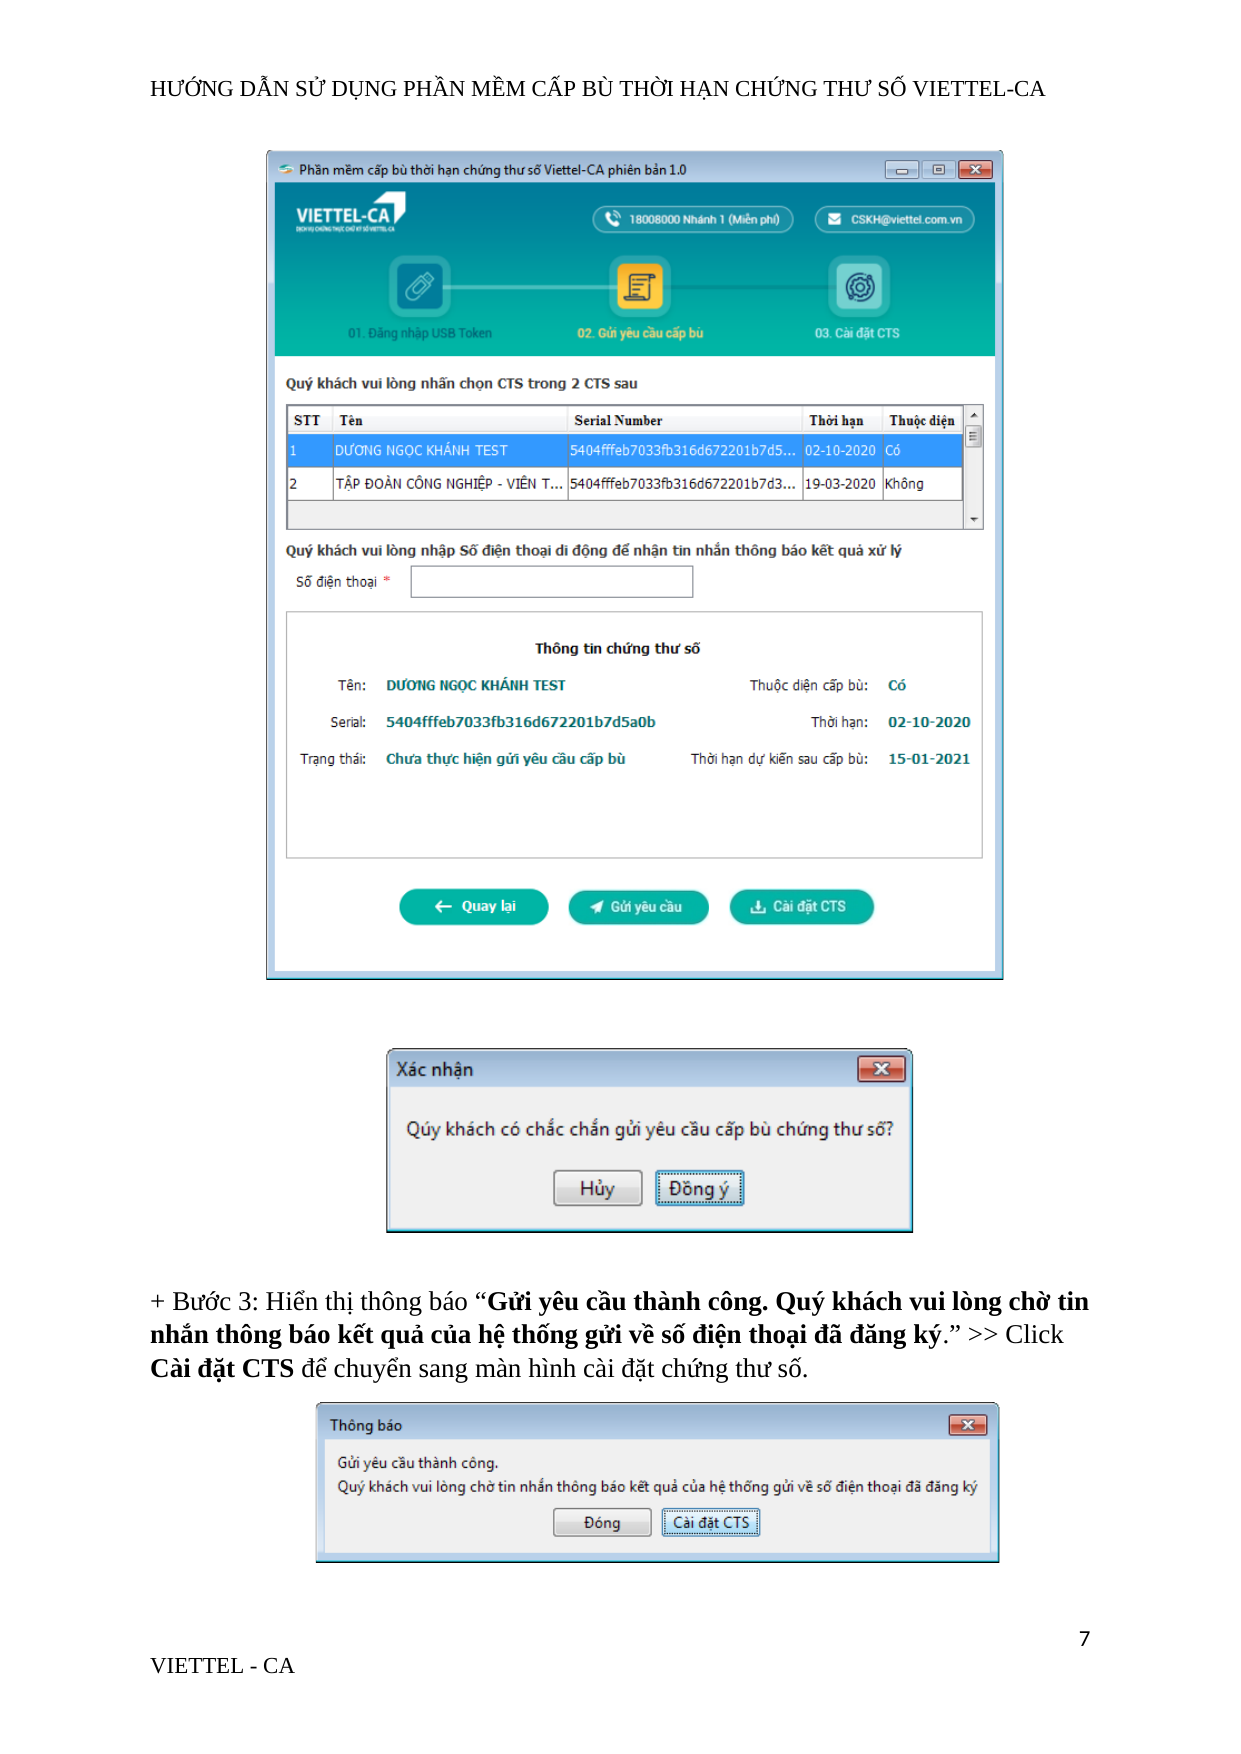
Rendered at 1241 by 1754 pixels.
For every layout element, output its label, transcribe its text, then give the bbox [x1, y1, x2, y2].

picture [315, 1402, 1000, 1563]
picture [266, 150, 1004, 980]
picture [386, 1048, 914, 1233]
text + Bước 3: Hiển thị thông báo “Gửi yêu cầu thành công. Quý khách vui lòng chờ tin nhắn thông báo kết quả của hệ thống gửi về số điện thoại đã đăng ký.” >> Click Cài đặt CTS để chuyển sang màn hình cài đặt chứng thư số. [150, 1285, 1090, 1383]
